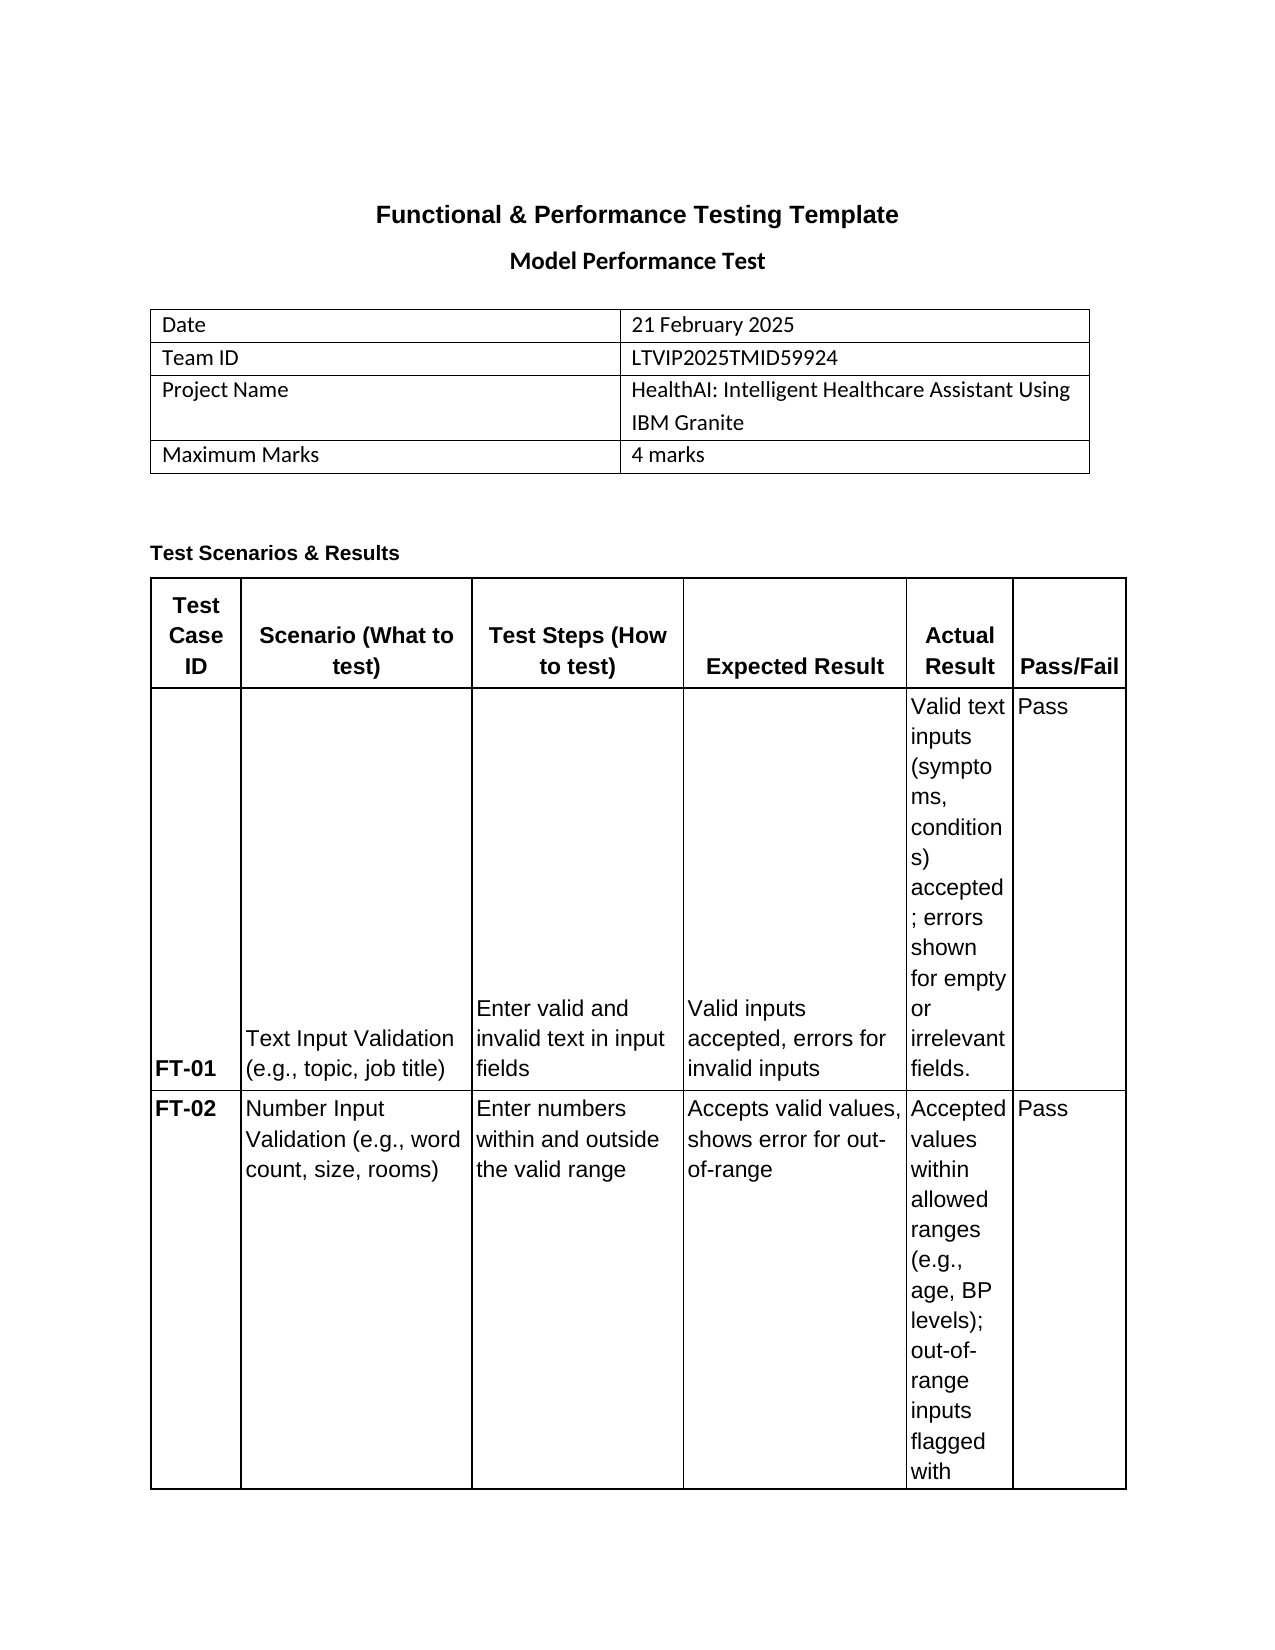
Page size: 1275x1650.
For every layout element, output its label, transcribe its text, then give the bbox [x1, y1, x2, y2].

table_cell 4 marks [621, 441, 1089, 472]
table_cell FT-02 [152, 1091, 240, 1488]
subtitle Functional & Performance Testing Template [150, 200, 1125, 229]
table_header Actual Result [907, 579, 1012, 687]
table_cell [684, 1091, 906, 1488]
table_cell HealthAI: Intelligent Healthcare Assistant Using IBM Granite [621, 376, 1089, 439]
table_cell Pass [1014, 689, 1125, 1089]
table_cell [907, 1091, 1012, 1488]
table_cell Valid inputs accepted, errors for invalid inputs [684, 689, 906, 1089]
table_cell Maximum Marks [151, 441, 620, 472]
table_cell Pass [1014, 1091, 1125, 1488]
table_cell Valid text inputs (symptoms, conditions) accepted; errors shown for empty or irrelevant fields. [907, 689, 1012, 1089]
text Model Performance Test [150, 246, 1125, 276]
subtitle Test Scenarios & Results [150, 541, 1125, 565]
table_header 21 February 2025 [621, 310, 1089, 342]
table_cell Enter valid and invalid text in input fields [473, 689, 683, 1089]
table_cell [473, 1091, 683, 1488]
table_cell LTVIP2025TMID59924 [621, 343, 1089, 374]
table_cell FT-01 [152, 689, 240, 1089]
table_header Pass/Fail [1014, 579, 1125, 687]
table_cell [242, 1091, 471, 1488]
table_cell Project Name [151, 376, 620, 439]
table_header Test Steps (How to test) [473, 579, 683, 687]
table_header Expected Result [684, 579, 906, 687]
table_header Date [151, 310, 620, 342]
table_header Test Case ID [152, 579, 240, 687]
table_header Scenario (What to test) [242, 579, 471, 687]
table_cell Text Input Validation (e.g., topic, job title) [242, 689, 471, 1089]
table_cell Team ID [151, 343, 620, 374]
